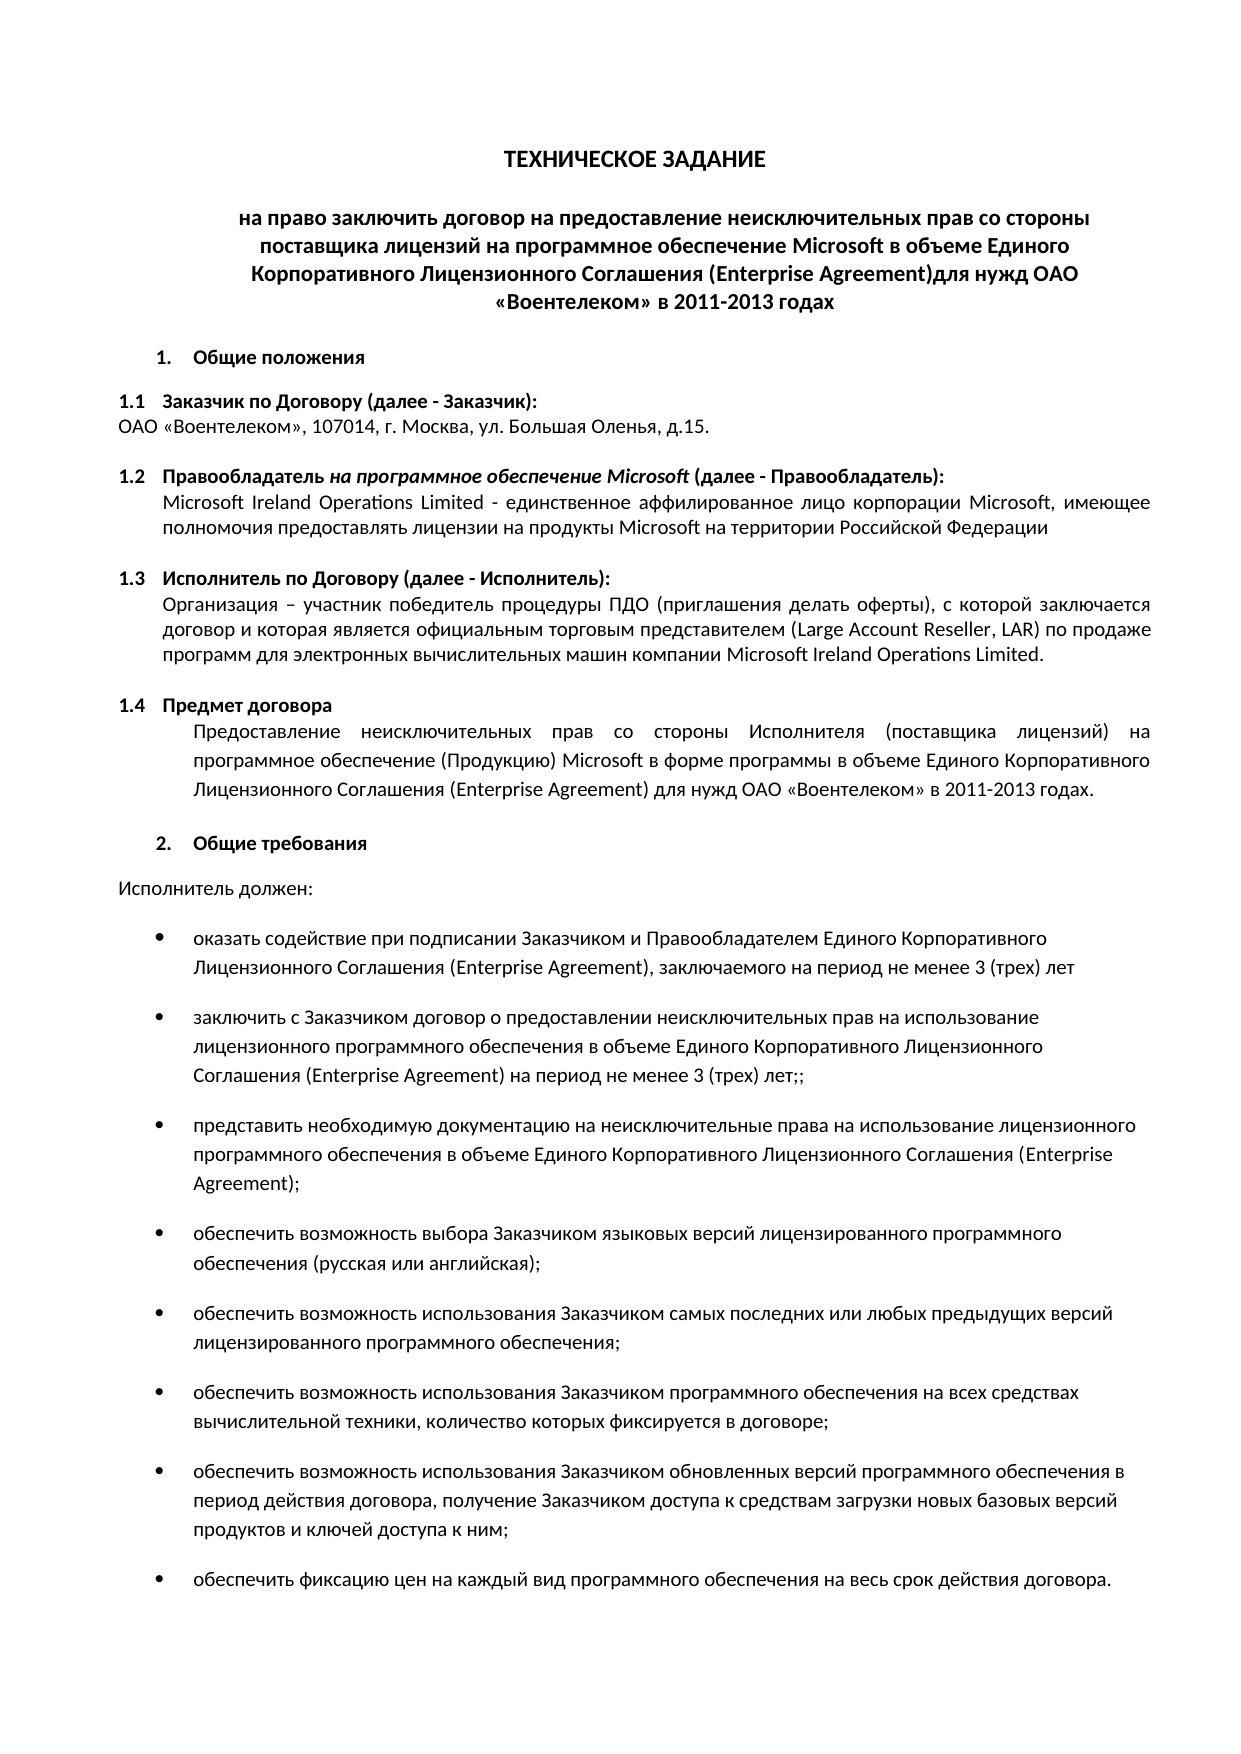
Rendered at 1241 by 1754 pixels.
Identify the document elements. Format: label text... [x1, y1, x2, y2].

list Предмет договора [118, 692, 1152, 718]
list обеспечить возможность использования Заказчиком обновленных версий программного обеспечения в период действия договора, получение Заказчиком доступа к средствам загрузки новых базовых версий продуктов и ключей доступа к ним; [156, 1458, 1152, 1542]
list Заказчик по Договору (далее - Заказчик): [118, 388, 1152, 414]
list представить необходимую документацию на неисключительные права на использование лицензионного программного обеспечения в объеме Единого Корпоративного Лицензионного Соглашения (Enterprise Agreement); [156, 1112, 1152, 1196]
subtitle на право заключить договор на предоставление неисключительных прав со стороны поставщика лицензий на программное обеспечение Microsoft в объеме Единого Корпоративного Лицензионного Соглашения (Enterprise Agreement)для нужд ОАО «Воентелеком» в 2011-2013 годах [222, 203, 1107, 315]
list обеспечить возможность выбора Заказчиком языковых версий лицензированного программного обеспечения (русская или английская); [156, 1221, 1152, 1275]
list оказать содействие при подписании Заказчиком и Правообладателем Единого Корпоративного Лицензионного Соглашения (Enterprise Agreement), заключаемого на период не менее 3 (трех) лет [156, 925, 1152, 979]
list Правообладатель на программное обеспечение Microsoft (далее - Правообладатель): [118, 464, 1152, 489]
list обеспечить фиксацию цен на каждый вид программного обеспечения на весь срок действия договора. [156, 1566, 1152, 1592]
list Исполнитель по Договору (далее - Исполнитель): [118, 565, 1152, 591]
text Исполнитель должен: [118, 875, 1152, 900]
list обеспечить возможность использования Заказчиком самых последних или любых предыдущих версий лицензированного программного обеспечения; [156, 1300, 1152, 1354]
text ОАО «Воентелеком», 107014, г. Москва, ул. Большая Оленья, д.15. [118, 414, 1152, 439]
text Организация – участник победитель процедуры ПДО (приглашения делать оферты), с которой заключается договор и которая является официальным торговым представителем (Large Account Reseller, LAR) по продаже программ для электронных вычислительных машин компании Microsoft Ireland Operations Limited. [162, 591, 1152, 667]
list заключить с Заказчиком договор о предоставлении неисключительных прав на использование лицензионного программного обеспечения в объеме Единого Корпоративного Лицензионного Соглашения (Enterprise Agreement) на период не менее 3 (трех) лет;; [156, 1004, 1152, 1088]
subtitle ТЕХНИЧЕСКОЕ ЗАДАНИЕ [118, 143, 1152, 174]
text Microsoft Ireland Operations Limited - единственное аффилированное лицо корпорации Microsoft, имеющее полномочия предоставлять лицензии на продукты Microsoft на территории Российской Федерации [162, 489, 1152, 540]
list Общие положения [156, 344, 1152, 369]
list Общие требования [156, 830, 1152, 856]
text Предоставление неисключительных прав со стороны Исполнителя (поставщика лицензий) на программное обеспечение (Продукцию) Microsoft в форме программы в объеме Единого Корпоративного Лицензионного Соглашения (Enterprise Agreement) для нужд ОАО «Воентелеком» в 2011-2013 годах. [193, 718, 1152, 802]
list обеспечить возможность использования Заказчиком программного обеспечения на всех средствах вычислительной техники, количество которых фиксируется в договоре; [156, 1379, 1152, 1433]
